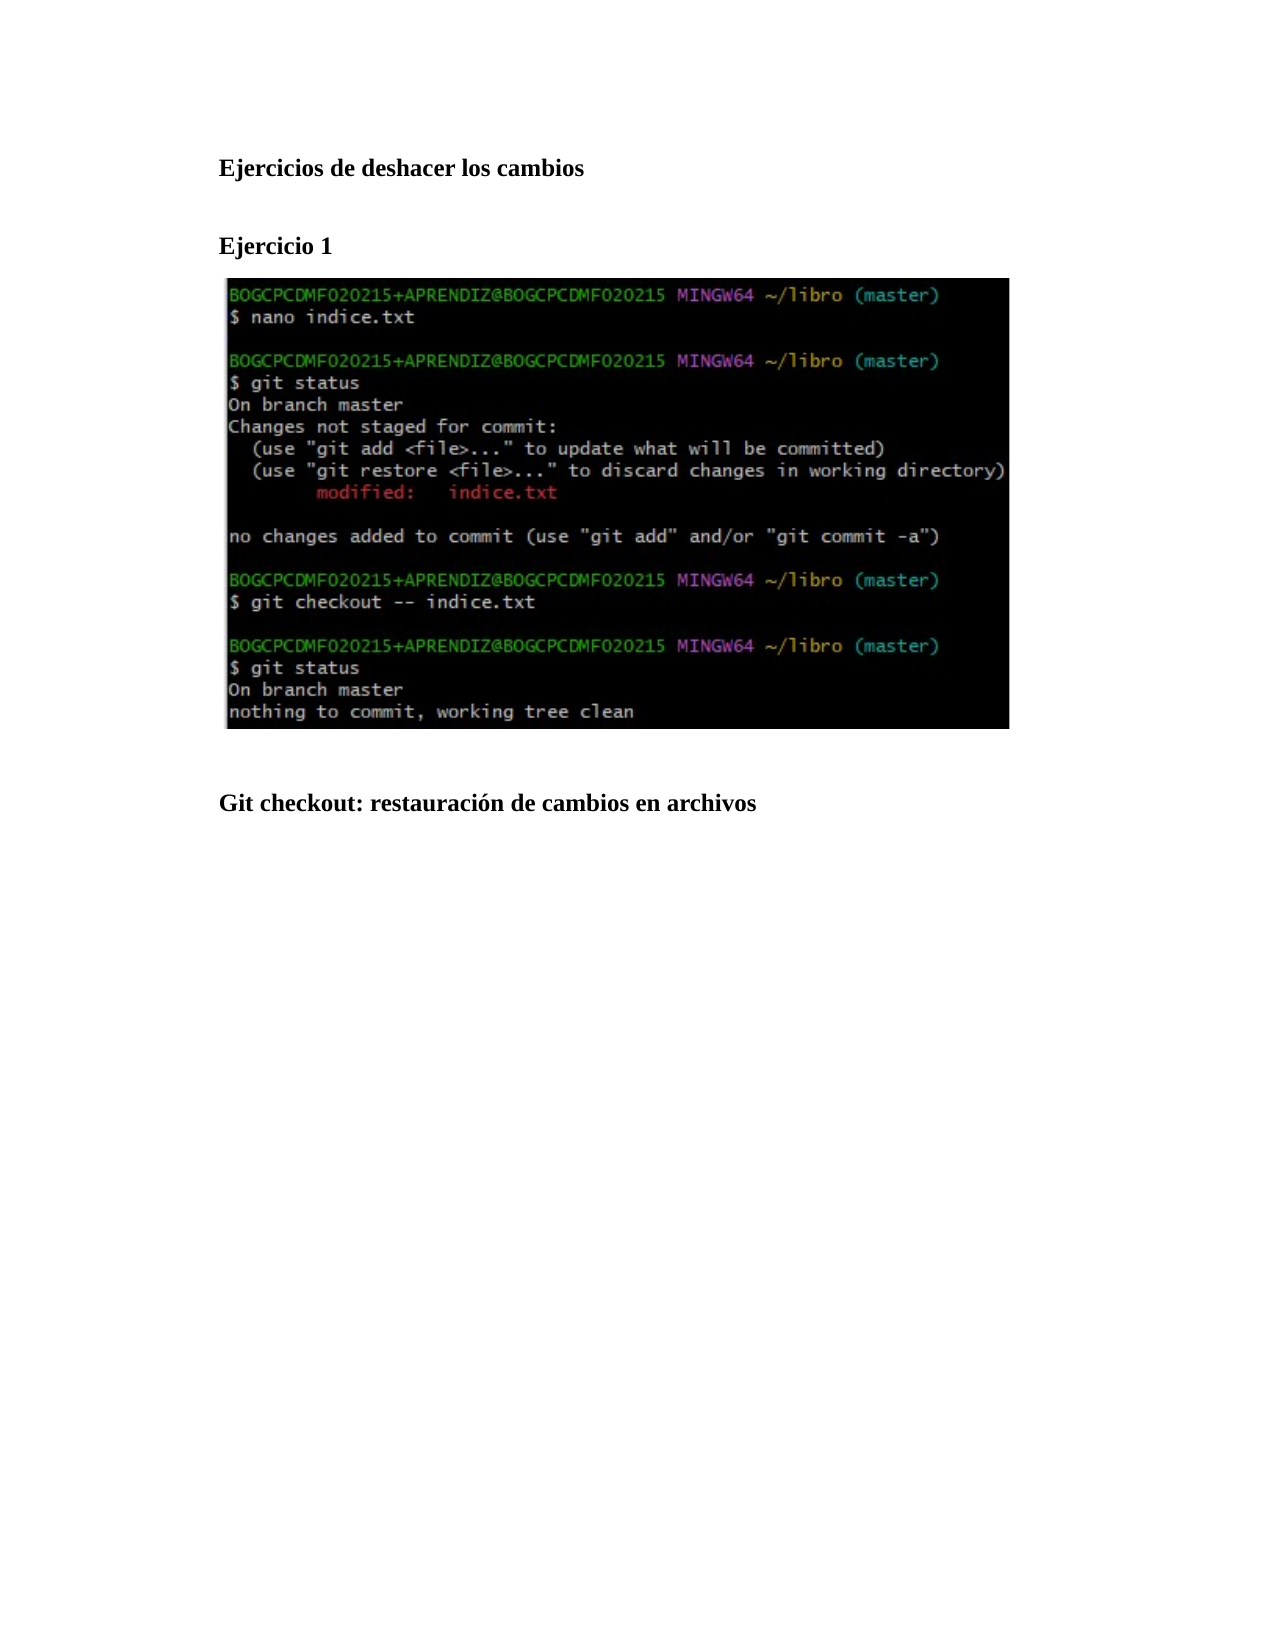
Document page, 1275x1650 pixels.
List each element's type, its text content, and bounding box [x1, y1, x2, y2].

text Ejercicios de deshacer los cambios [219, 153, 1082, 182]
subtitle Ejercicio 1 [219, 231, 1082, 259]
picture [223, 278, 1010, 729]
text Git checkout: restauración de cambios en archivos [219, 788, 1082, 817]
